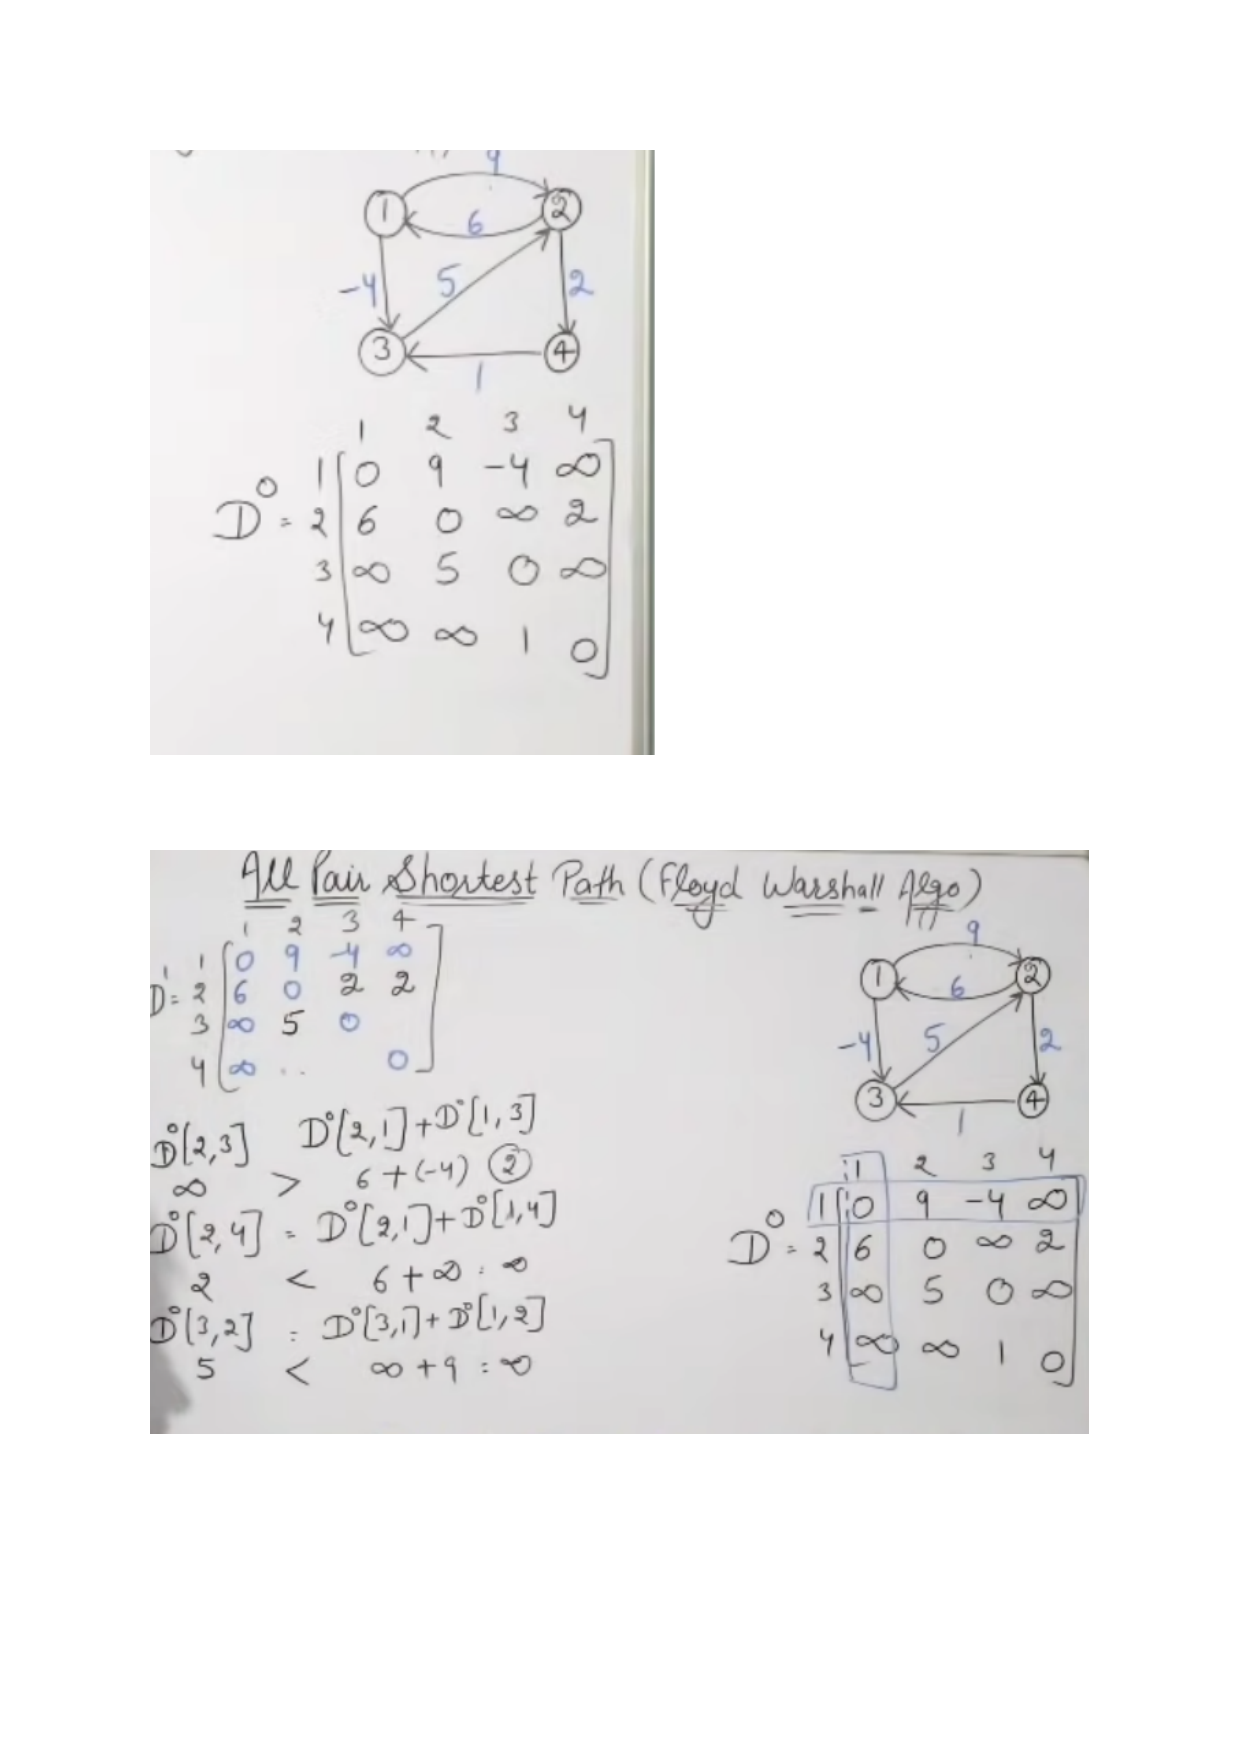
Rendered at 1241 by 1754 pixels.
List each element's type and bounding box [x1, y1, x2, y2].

picture [150, 850, 1089, 1434]
picture [150, 150, 655, 755]
